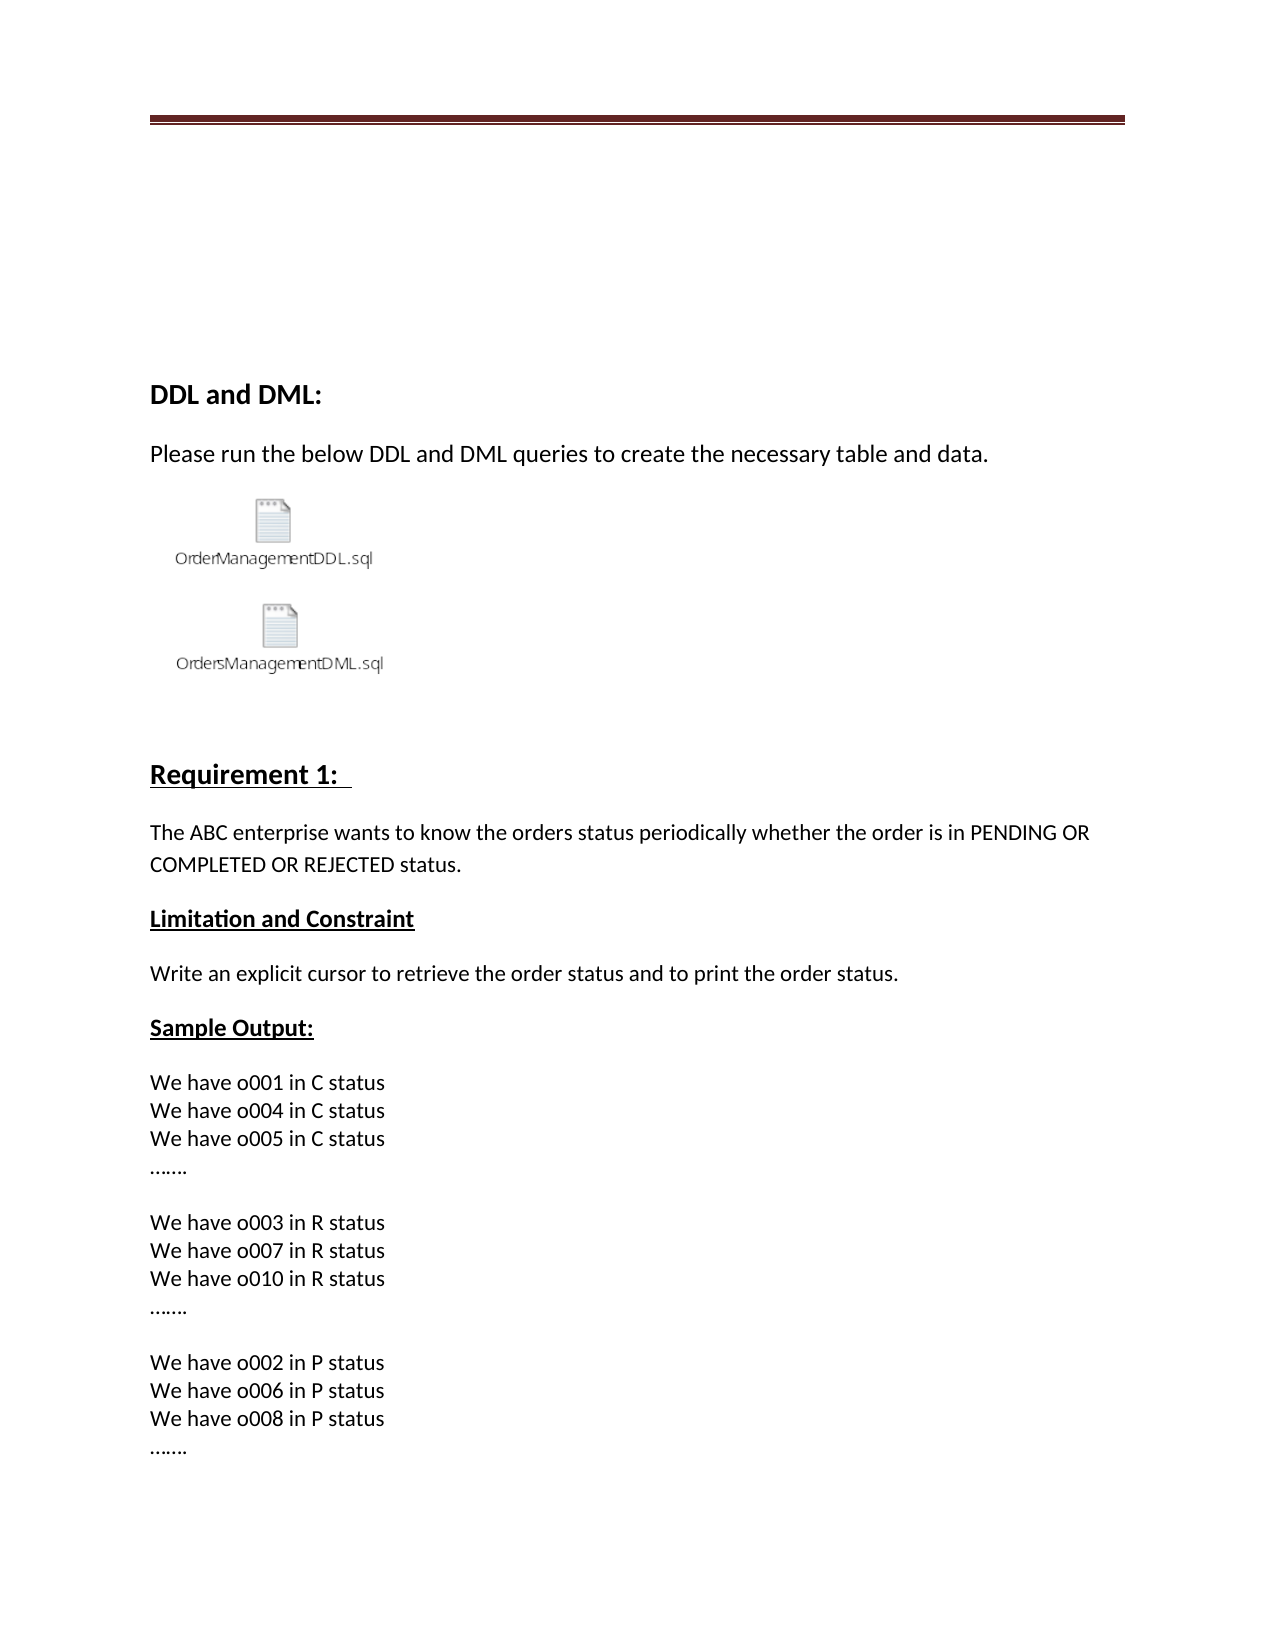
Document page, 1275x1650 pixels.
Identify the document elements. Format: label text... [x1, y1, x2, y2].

text We have o010 in R status [150, 1264, 1125, 1292]
text Limitation and Constraint [150, 903, 1125, 934]
text Write an explicit cursor to retrieve the order status and to print the order status. [150, 959, 1125, 987]
text We have o008 in P status [150, 1404, 1125, 1432]
text ……. [150, 1432, 1125, 1460]
text We have o001 in C status [150, 1068, 1125, 1096]
text Requirement 1: [150, 756, 1125, 792]
text ……. [150, 1292, 1125, 1320]
text Sample Output: [150, 1012, 1125, 1042]
text ……. [150, 1152, 1125, 1180]
text We have o002 in P status [150, 1348, 1125, 1376]
text We have o004 in C status [150, 1096, 1125, 1124]
text We have o005 in C status [150, 1124, 1125, 1152]
text We have o006 in P status [150, 1376, 1125, 1404]
text The ABC enterprise wants to know the orders status periodically whether the order is in PENDING OR COMPLETED OR REJECTED status. [150, 818, 1125, 878]
text We have o003 in R status [150, 1208, 1125, 1236]
text Please run the below DDL and DML queries to create the necessary table and data. [150, 438, 1125, 468]
text DDL and DML: [150, 376, 1125, 412]
text We have o007 in R status [150, 1236, 1125, 1264]
